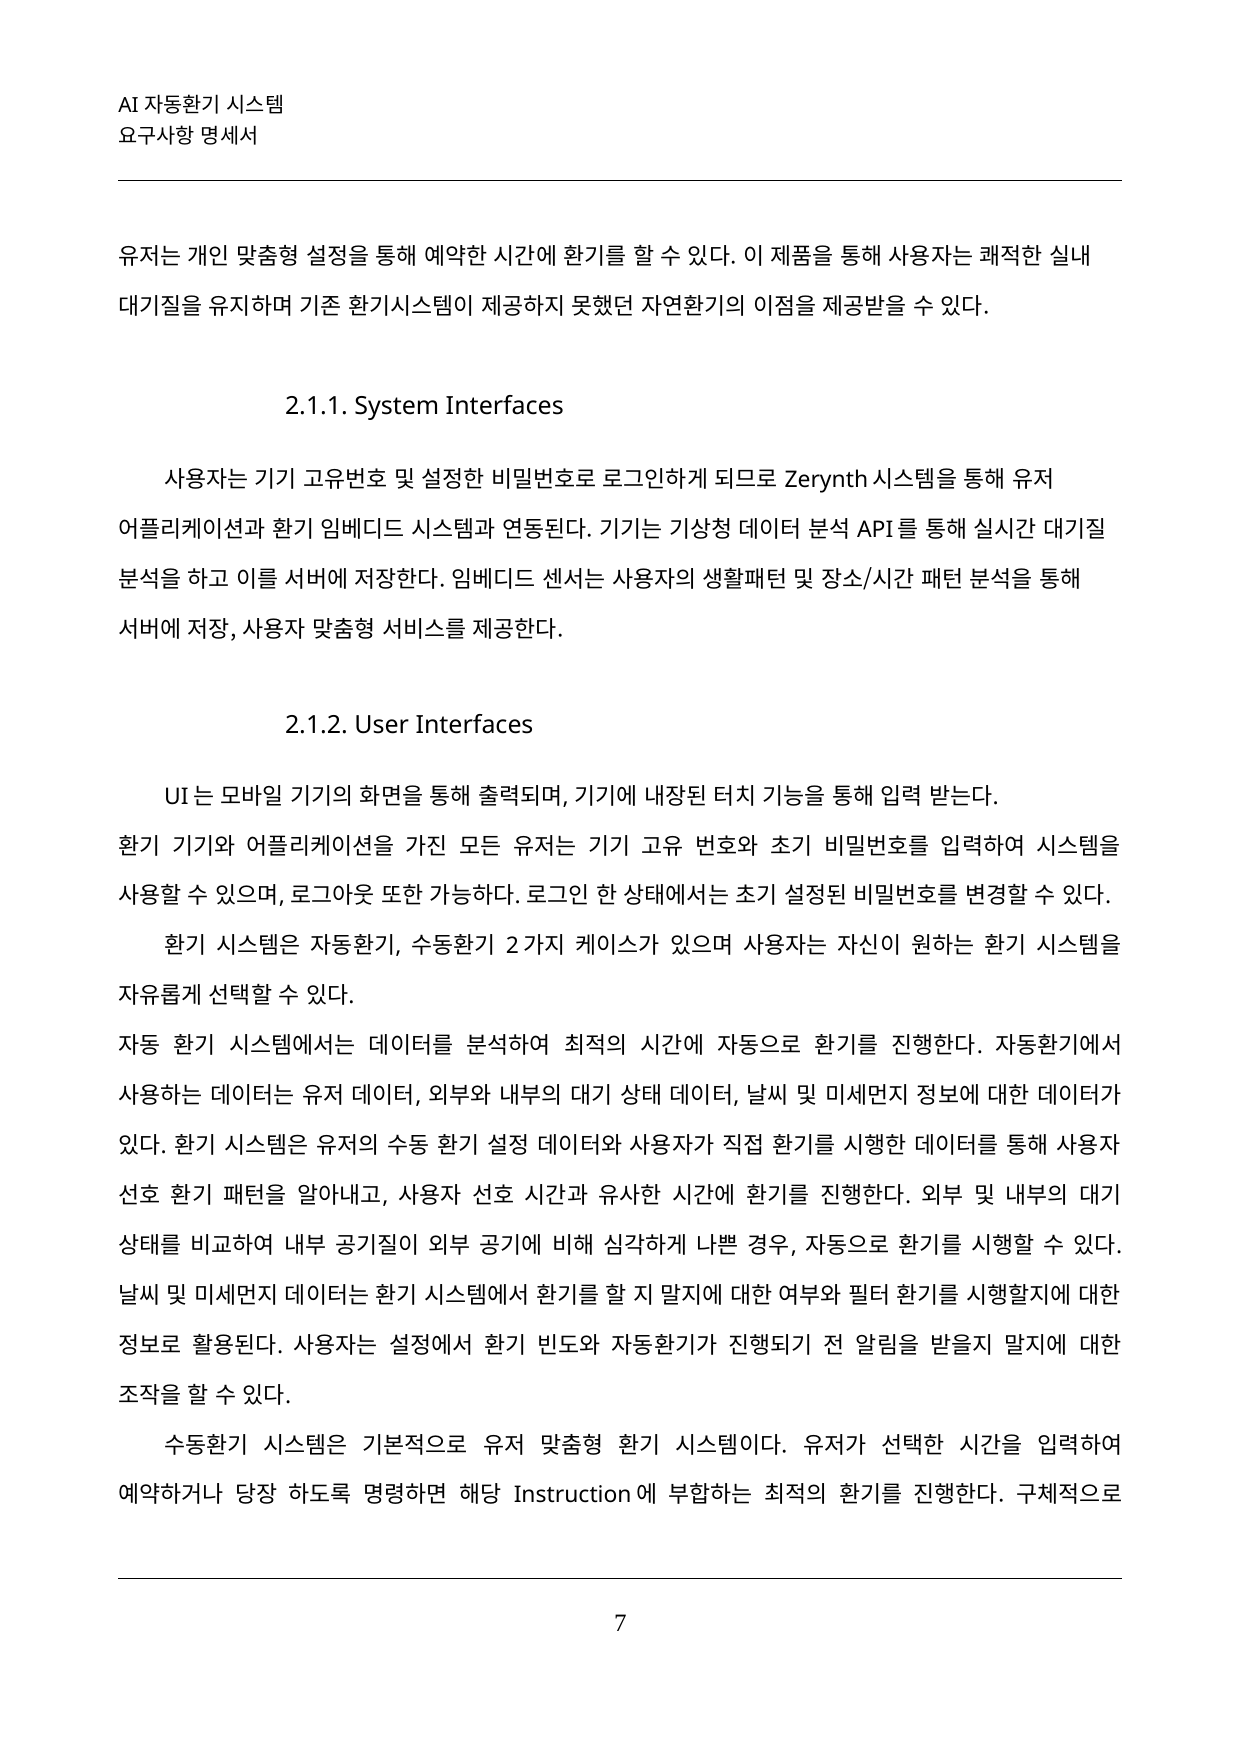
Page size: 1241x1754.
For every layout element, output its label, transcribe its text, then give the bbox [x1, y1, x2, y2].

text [118, 1426, 1122, 1509]
text 환기 시스템은 자동환기, 수동환기 2가지 케이스가 있으며 사용자는 자신이 원하는 환기 시스템을 자유롭게 선택할 수 있다. [118, 927, 1122, 1011]
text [118, 238, 1122, 321]
text 환기 기기와 어플리케이션을 가진 모든 유저는 기기 고유 번호와 초기 비밀번호를 입력하여 시스템을 사용할 수 있으며, 로그아웃 또한 가능하다. 로그인 한 상태에서는 초기 설정된 비밀번호를 변경할 수 있다. [118, 828, 1122, 911]
text 자동 환기 시스템에서는 데이터를 분석하여 최적의 시간에 자동으로 환기를 진행한다. 자동환기에서 사용하는 데이터는 유저 데이터, 외부와 내부의 대기 상태 데이터, 날씨 및 미세먼지 정보에 대한 데이터가 있다. 환기 시스템은 유저의 수동 환기 설정 데이터와 사용자가 직접 환기를 시행한 데이터를 통해 사용자 선호 환기 패턴을 알아내고, 사용자 선호 시간과 유사한 시간에 환기를 진행한다. 외부 및 내부의 대기 상태를 비교하여 내부 공기질이 외부 공기에 비해 심각하게 나쁜 경우, 자동으로 환기를 시행할 수 있다. 날씨 및 미세먼지 데이터는 환기 시스템에서 환기를 할 지 말지에 대한 여부와 필터 환기를 시행할지에 대한 정보로 활용된다. 사용자는 설정에서 환기 빈도와 자동환기가 진행되기 전 알림을 받을지 말지에 대한 조작을 할 수 있다. [118, 1027, 1122, 1410]
text 2.1.2. User Interfaces [193, 707, 1122, 741]
text 2.1.1. System Interfaces [193, 387, 1122, 421]
text 사용자는 기기 고유번호 및 설정한 비밀번호로 로그인하게 되므로 Zerynth시스템을 통해 유저 어플리케이션과 환기 임베디드 시스템과 연동된다. 기기는 기상청 데이터 분석 API를 통해 실시간 대기질 분석을 하고 이를 서버에 저장한다. 임베디드 센서는 사용자의 생활패턴 및 장소/시간 패턴 분석을 통해 서버에 저장, 사용자 맞춤형 서비스를 제공한다. [118, 461, 1122, 644]
text UI는 모바일 기기의 화면을 통해 출력되며, 기기에 내장된 터치 기능을 통해 입력 받는다. [118, 778, 1122, 811]
